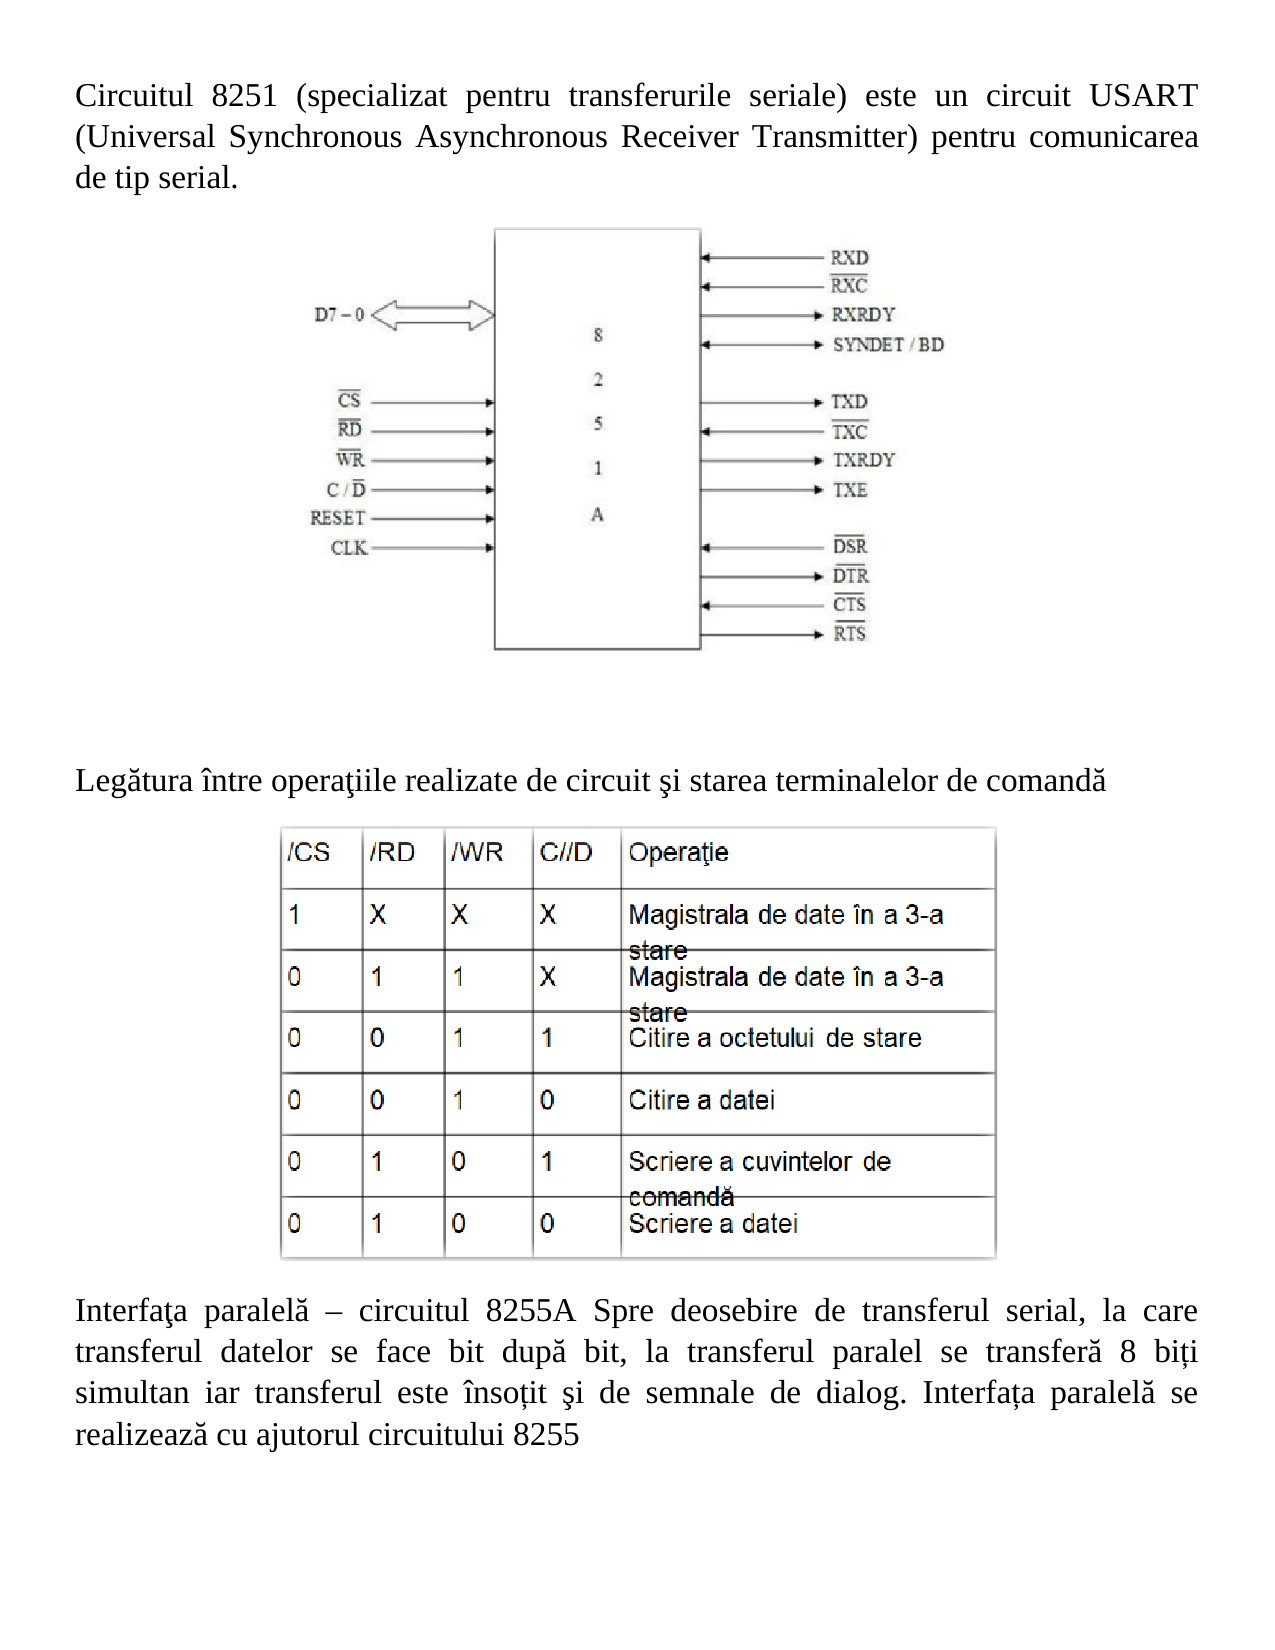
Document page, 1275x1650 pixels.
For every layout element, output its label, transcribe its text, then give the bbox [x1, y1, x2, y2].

text Legătura între operaţiile realizate de circuit şi starea terminalelor de comandă [75, 760, 1200, 798]
text Interfaţa paralelă – circuitul 8255A Spre deosebire de transferul serial, la care transferul datelor se face bit după bit, la transferul paralel se transferă 8 biți simultan iar transferul este însoțit şi de semnale de dialog. Interfața paralelă se realizează cu ajutorul circuitului 8255 [75, 1290, 1200, 1452]
text Circuitul 8251 (specializat pentru transferurile seriale) este un circuit USART (Universal Synchronous Asynchronous Receiver Transmitter) pentru comunicarea de tip serial. [75, 75, 1200, 196]
